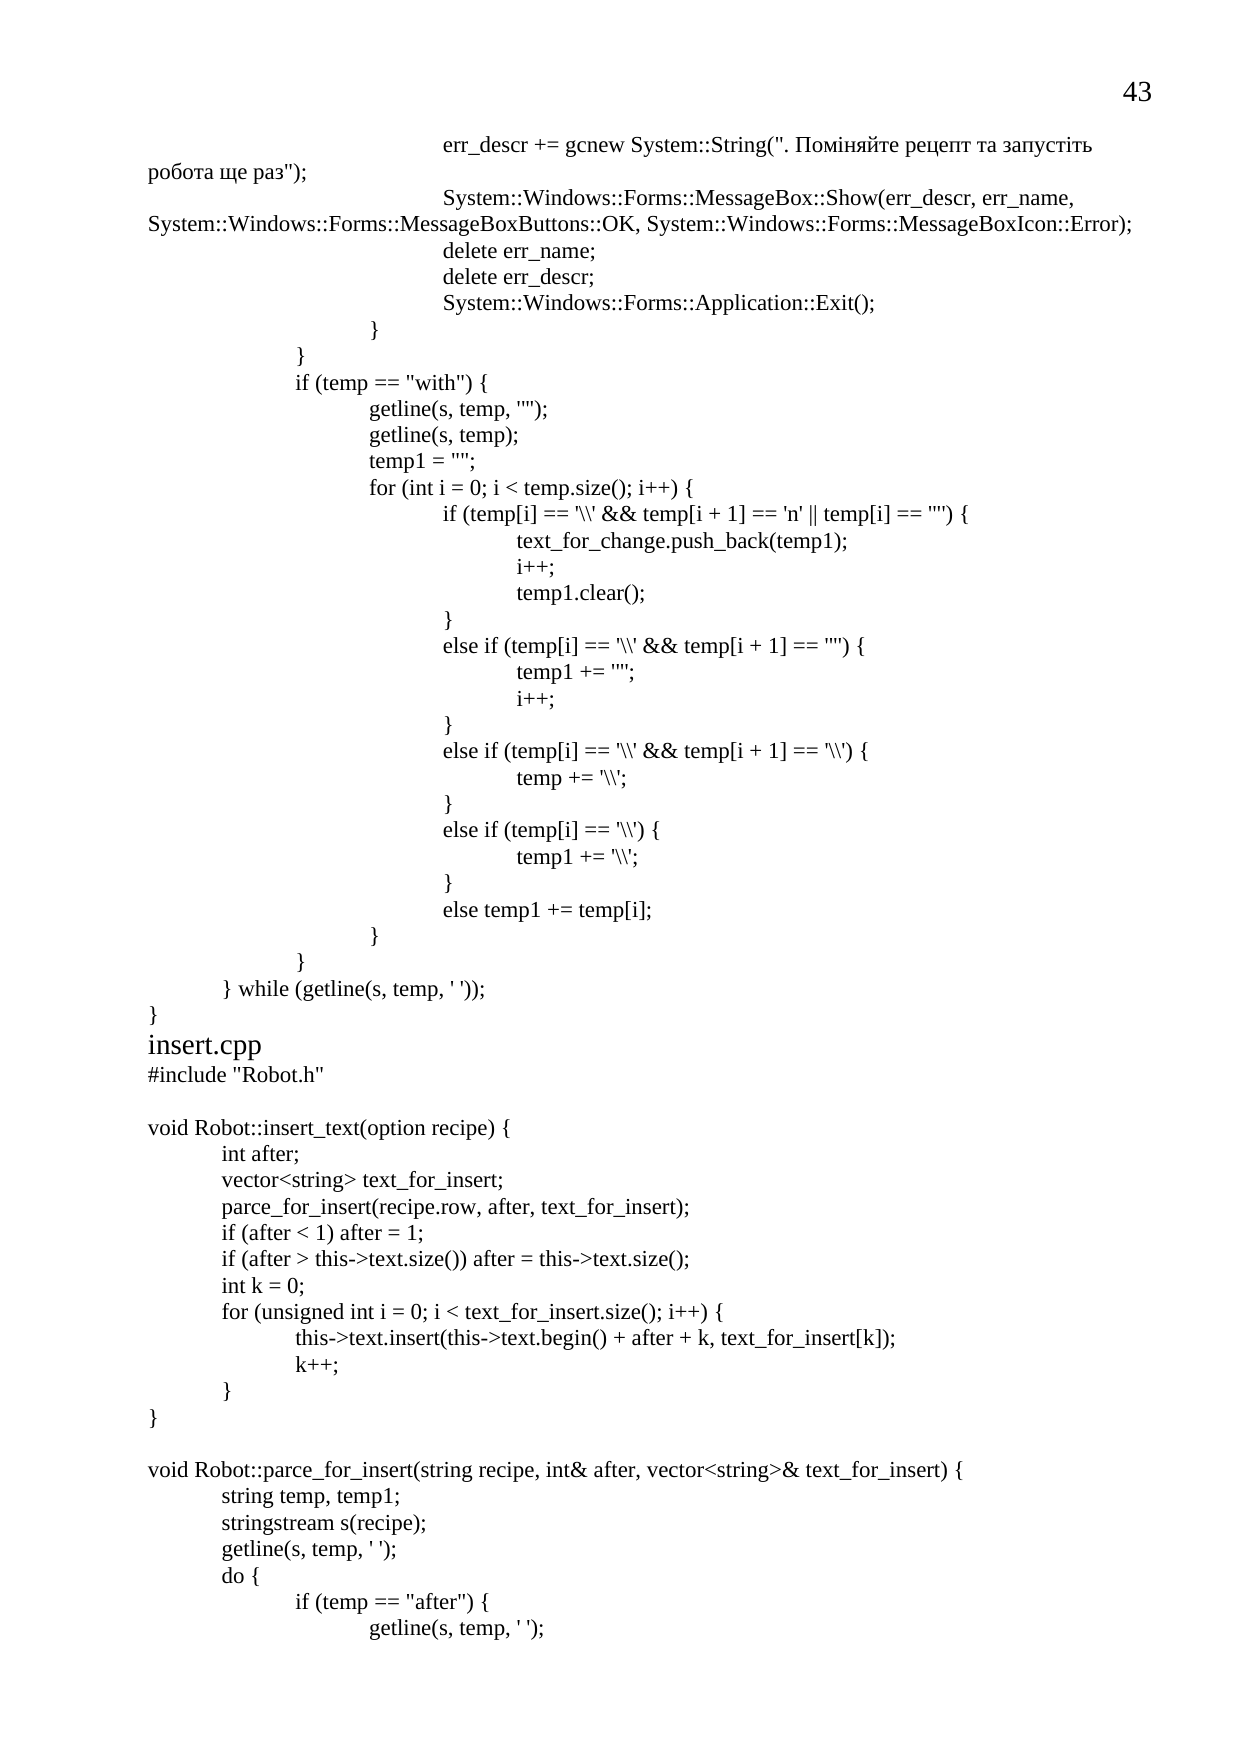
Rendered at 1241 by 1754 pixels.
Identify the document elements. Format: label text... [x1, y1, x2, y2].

text stringstream s(recipe); [148, 1509, 1152, 1535]
text getline(s, temp, '"'); [148, 395, 1152, 421]
text else if (temp[i] == '\\' && temp[i + 1] == '\\') { [148, 737, 1152, 764]
text } [148, 316, 1152, 342]
text if (temp[i] == '\\' && temp[i + 1] == 'n' || temp[i] == '"') { [148, 500, 1152, 527]
text } while (getline(s, temp, ' ')); [148, 975, 1152, 1001]
text if (temp == "after") { [148, 1588, 1152, 1614]
text } [148, 869, 1152, 896]
text } [148, 1001, 1152, 1027]
text err_descr += gcnew System::String(". Поміняйте рецепт та запустіть робота ще раз"); [148, 131, 1152, 184]
text parce_for_insert(recipe.row, after, text_for_insert); [148, 1193, 1152, 1219]
text void Robot::parce_for_insert(string recipe, int& after, vector<string>& text_for_insert) { [148, 1456, 1152, 1483]
text getline(s, temp, ' '); [148, 1535, 1152, 1562]
text for (unsigned int i = 0; i < text_for_insert.size(); i++) { [148, 1298, 1152, 1324]
text else if (temp[i] == '\\') { [148, 817, 1152, 843]
text temp1.clear(); [148, 579, 1152, 606]
text do { [148, 1562, 1152, 1588]
text if (after < 1) after = 1; [148, 1219, 1152, 1245]
text i++; [148, 553, 1152, 579]
text vector<string> text_for_insert; [148, 1166, 1152, 1193]
text for (int i = 0; i < temp.size(); i++) { [148, 474, 1152, 500]
text void Robot::insert_text(option recipe) { [148, 1114, 1152, 1140]
text getline(s, temp, ' '); [148, 1614, 1152, 1641]
text } [148, 606, 1152, 632]
text k++; [148, 1351, 1152, 1377]
text } [148, 922, 1152, 948]
text temp1 += '"'; [148, 658, 1152, 685]
text } [148, 1403, 1152, 1430]
text int after; [148, 1140, 1152, 1166]
text string temp, temp1; [148, 1483, 1152, 1509]
text i++; [148, 685, 1152, 711]
text this->text.insert(this->text.begin() + after + k, text_for_insert[k]); [148, 1324, 1152, 1351]
text if (temp == "with") { [148, 368, 1152, 395]
text #include "Robot.h" [148, 1061, 1152, 1087]
text } [148, 711, 1152, 737]
text int k = 0; [148, 1272, 1152, 1298]
text else if (temp[i] == '\\' && temp[i + 1] == '"') { [148, 632, 1152, 658]
text } [148, 1377, 1152, 1403]
text insert.cpp [148, 1027, 1152, 1061]
text if (after > this->text.size()) after = this->text.size(); [148, 1245, 1152, 1272]
text System::Windows::Forms::Application::Exit(); [148, 289, 1152, 316]
text temp += '\\'; [148, 764, 1152, 790]
text delete err_name; [148, 237, 1152, 263]
text } [148, 790, 1152, 817]
text temp1 += '\\'; [148, 843, 1152, 869]
text temp1 = ""; [148, 448, 1152, 474]
text } [148, 342, 1152, 368]
text getline(s, temp); [148, 421, 1152, 448]
text text_for_change.push_back(temp1); [148, 527, 1152, 553]
text } [148, 948, 1152, 975]
text else temp1 += temp[i]; [148, 896, 1152, 922]
text delete err_descr; [148, 263, 1152, 289]
